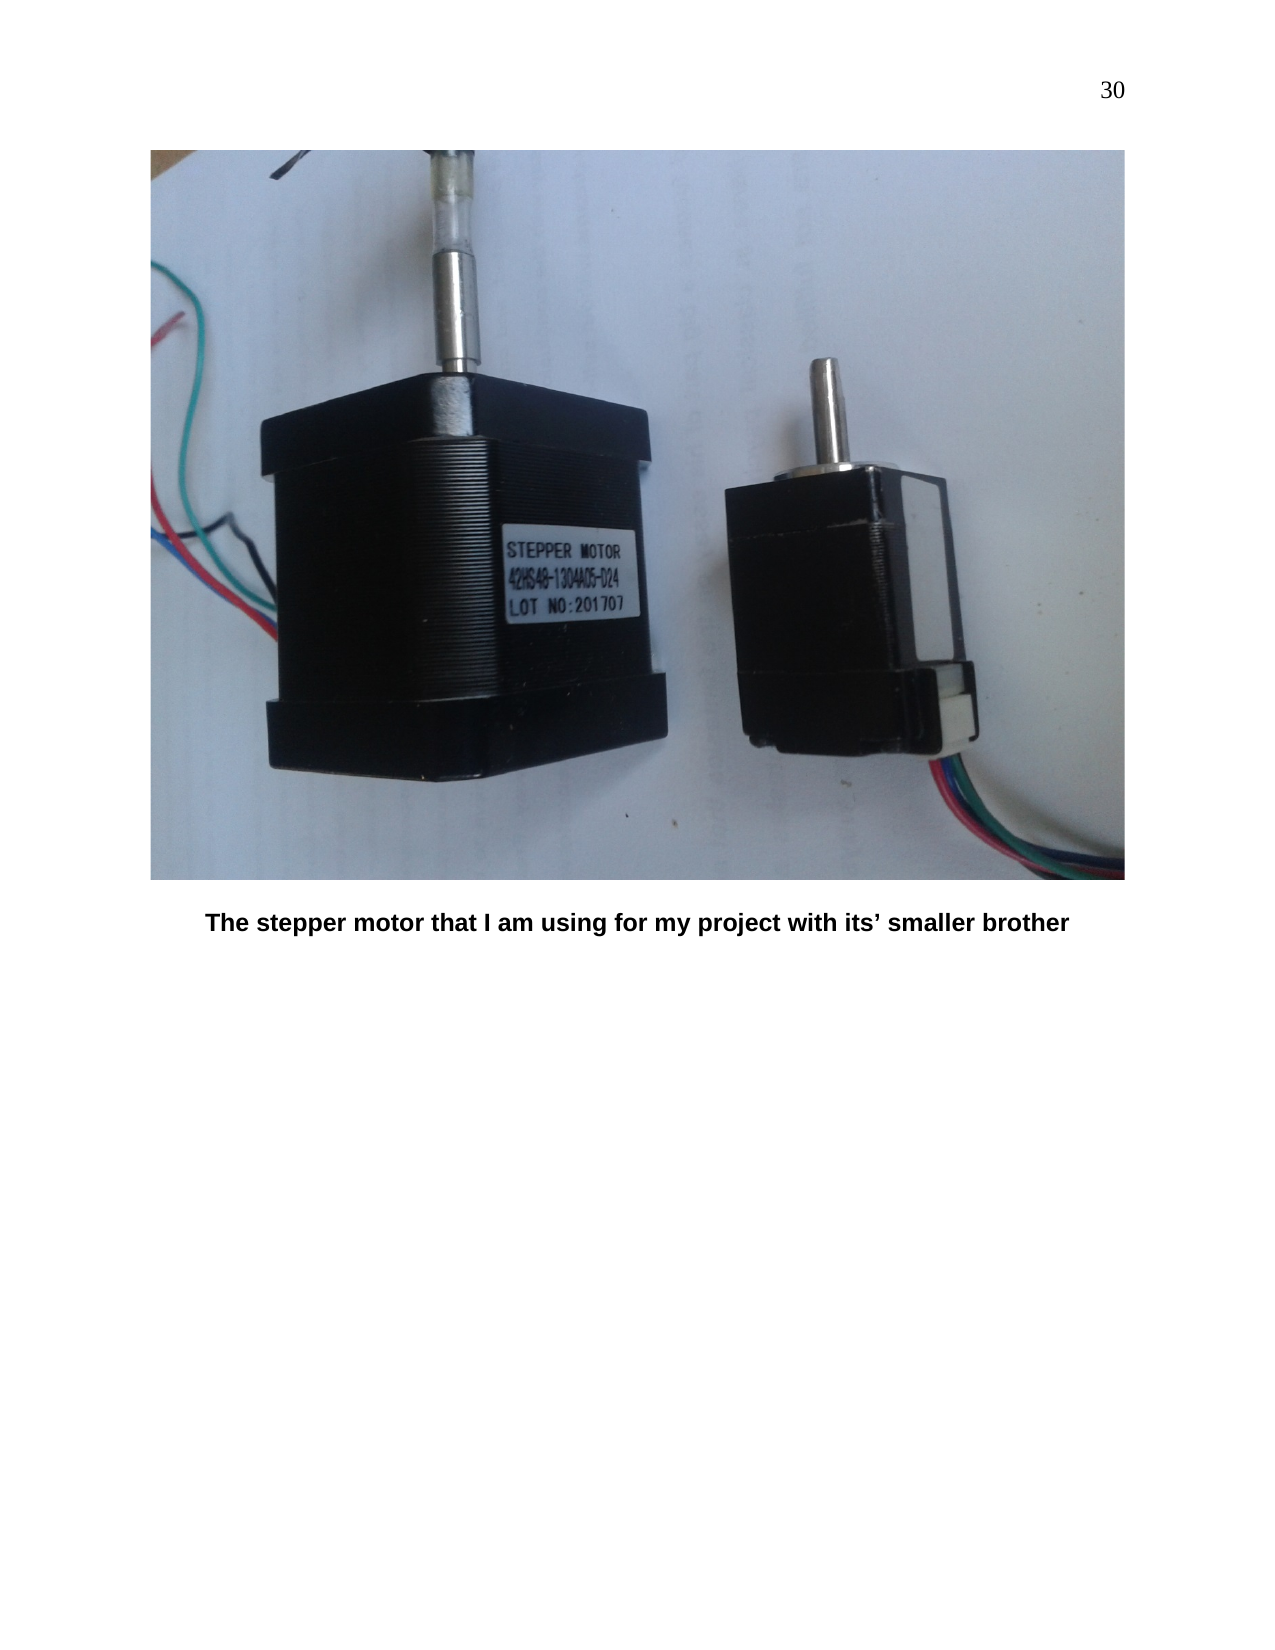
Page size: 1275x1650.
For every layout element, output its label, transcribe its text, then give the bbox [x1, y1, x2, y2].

text The stepper motor that I am using for my project with its’ smaller brother [150, 908, 1125, 937]
picture [150, 150, 1125, 880]
